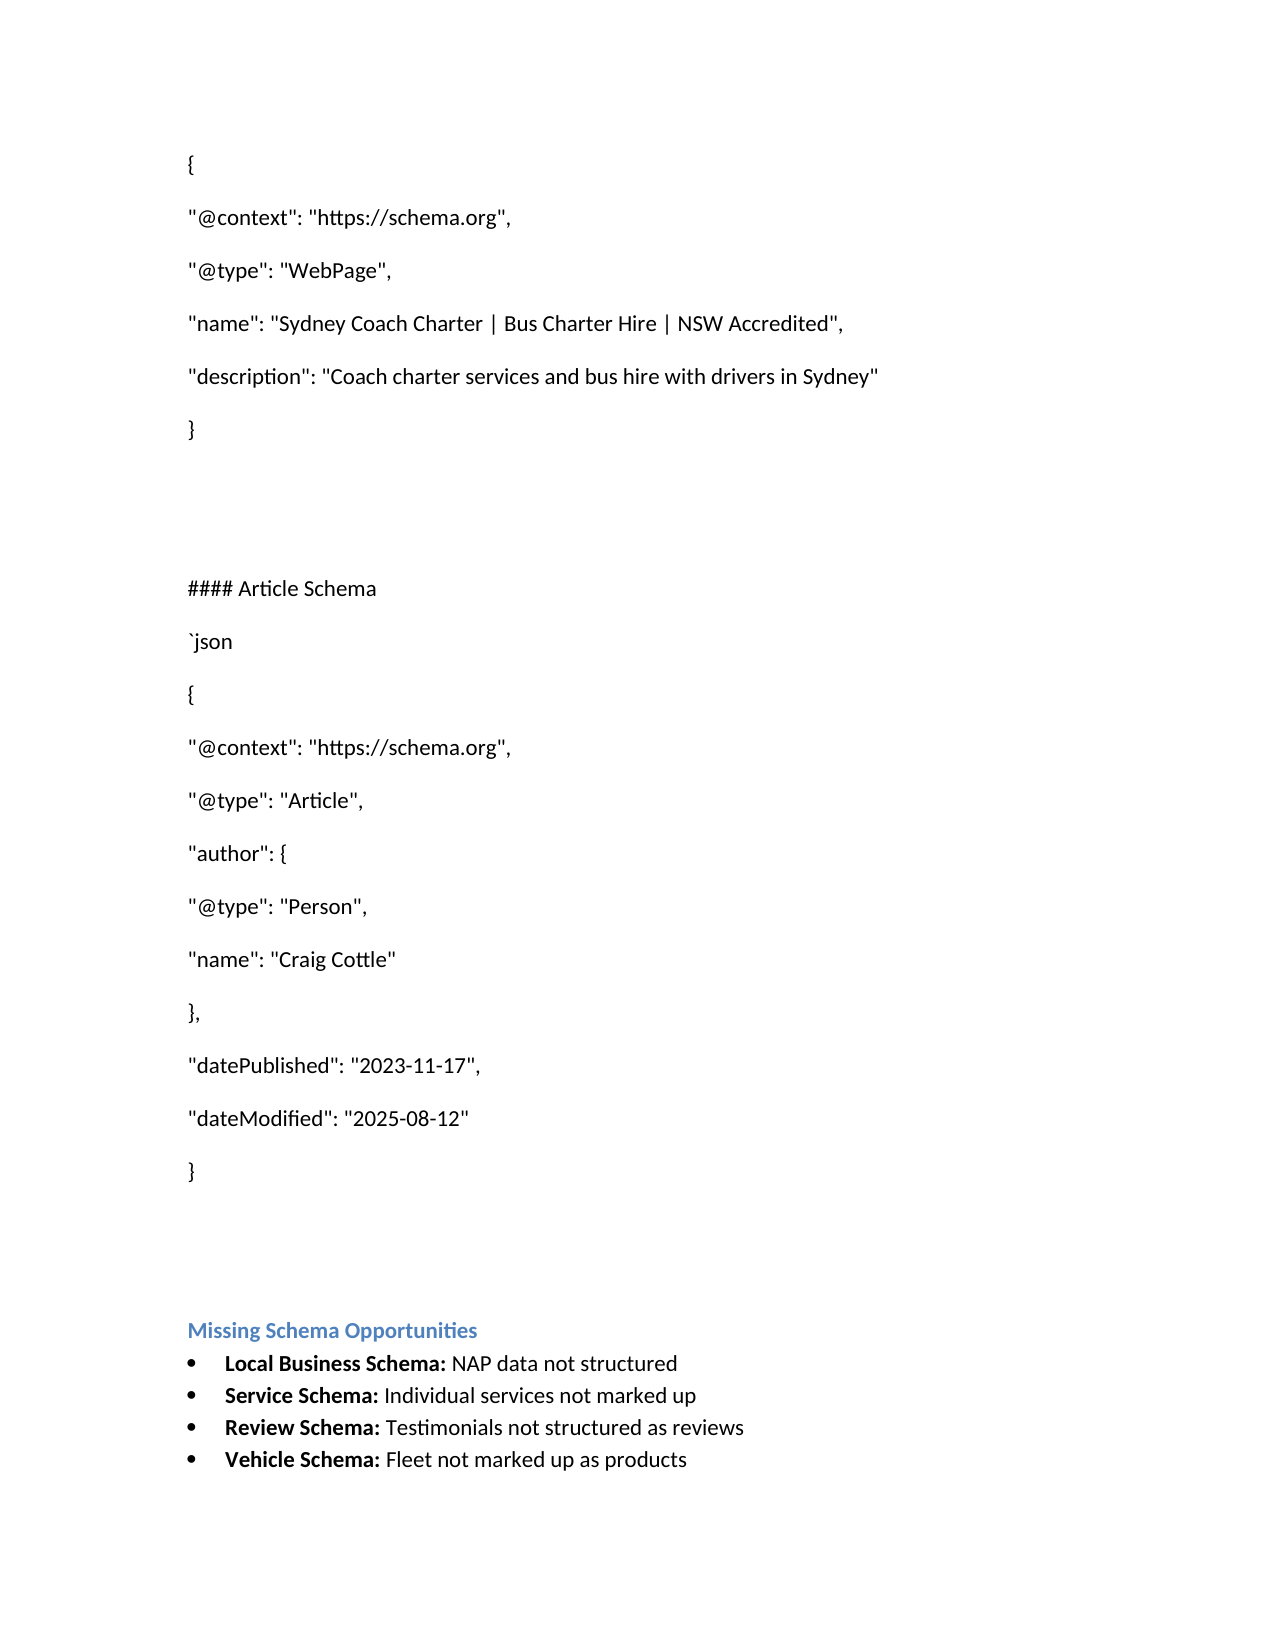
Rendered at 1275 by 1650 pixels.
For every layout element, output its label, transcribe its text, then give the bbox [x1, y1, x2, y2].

text "author": { [187, 839, 1087, 867]
text #### Article Schema [187, 574, 1087, 602]
text "@type": "Article", [187, 786, 1087, 814]
text "dateModified": "2025-08-12" [187, 1104, 1087, 1132]
text "name": "Craig Cottle" [187, 945, 1087, 973]
text "datePublished": "2023-11-17", [187, 1051, 1087, 1079]
subtitle Missing Schema Opportunities [187, 1316, 1087, 1344]
text "@context": "https://schema.org", [187, 733, 1087, 761]
text { [187, 680, 1087, 708]
text "@context": "https://schema.org", [187, 203, 1087, 231]
text "@type": "Person", [187, 892, 1087, 920]
text } [187, 415, 1087, 443]
list Vehicle Schema: Fleet not marked up as products [187, 1445, 1087, 1473]
list Review Schema: Testimonials not structured as reviews [187, 1413, 1087, 1441]
text "@type": "WebPage", [187, 256, 1087, 284]
text `json [187, 627, 1087, 655]
list Local Business Schema: NAP data not structured [187, 1349, 1087, 1377]
text "description": "Coach charter services and bus hire with drivers in Sydney" [187, 362, 1087, 390]
list Service Schema: Individual services not marked up [187, 1381, 1087, 1409]
text "name": "Sydney Coach Charter | Bus Charter Hire | NSW Accredited", [187, 309, 1087, 337]
text { [187, 150, 1087, 178]
text } [187, 1157, 1087, 1185]
text }, [187, 998, 1087, 1026]
